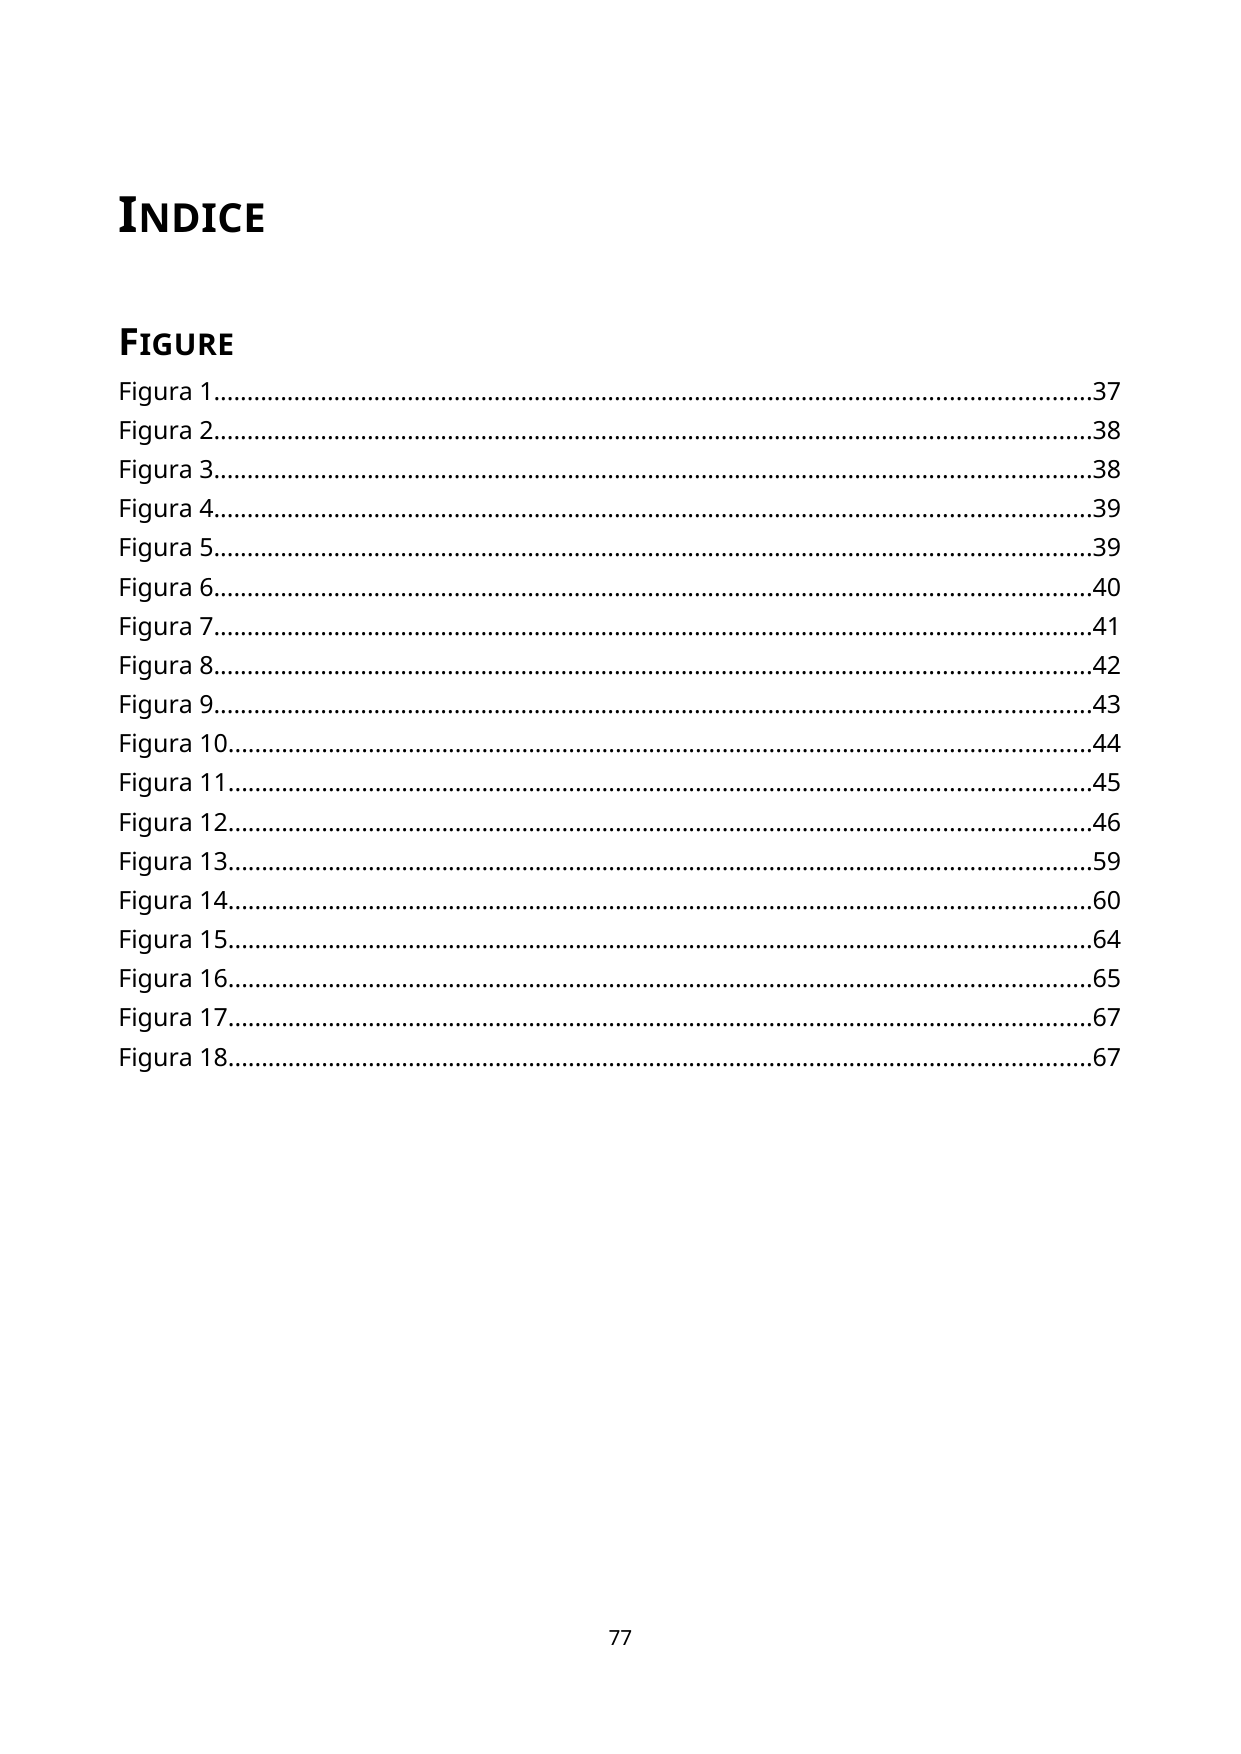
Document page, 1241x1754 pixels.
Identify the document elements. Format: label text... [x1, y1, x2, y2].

text Figura 12 46 [118, 804, 1122, 838]
text Figura 10 44 [118, 726, 1122, 760]
text Figura 13 59 [118, 843, 1122, 877]
text Figura 3 38 [118, 452, 1122, 486]
text Figura 6 40 [118, 569, 1122, 603]
text Figura 18 67 [118, 1039, 1122, 1073]
text Figura 4 39 [118, 491, 1122, 525]
text Figura 9 43 [118, 687, 1122, 721]
text Figura 1 37 [118, 373, 1122, 407]
text Figura 17 67 [118, 1000, 1122, 1034]
text Figura 2 38 [118, 413, 1122, 447]
text Figura 5 39 [118, 530, 1122, 564]
text Figura 14 60 [118, 883, 1122, 917]
subtitle Indice [118, 179, 1122, 247]
subtitle Figure [118, 315, 1122, 366]
text Figura 11 45 [118, 765, 1122, 799]
text Figura 15 64 [118, 922, 1122, 956]
text Figura 8 42 [118, 648, 1122, 682]
text Figura 7 41 [118, 608, 1122, 642]
text Figura 16 65 [118, 961, 1122, 995]
